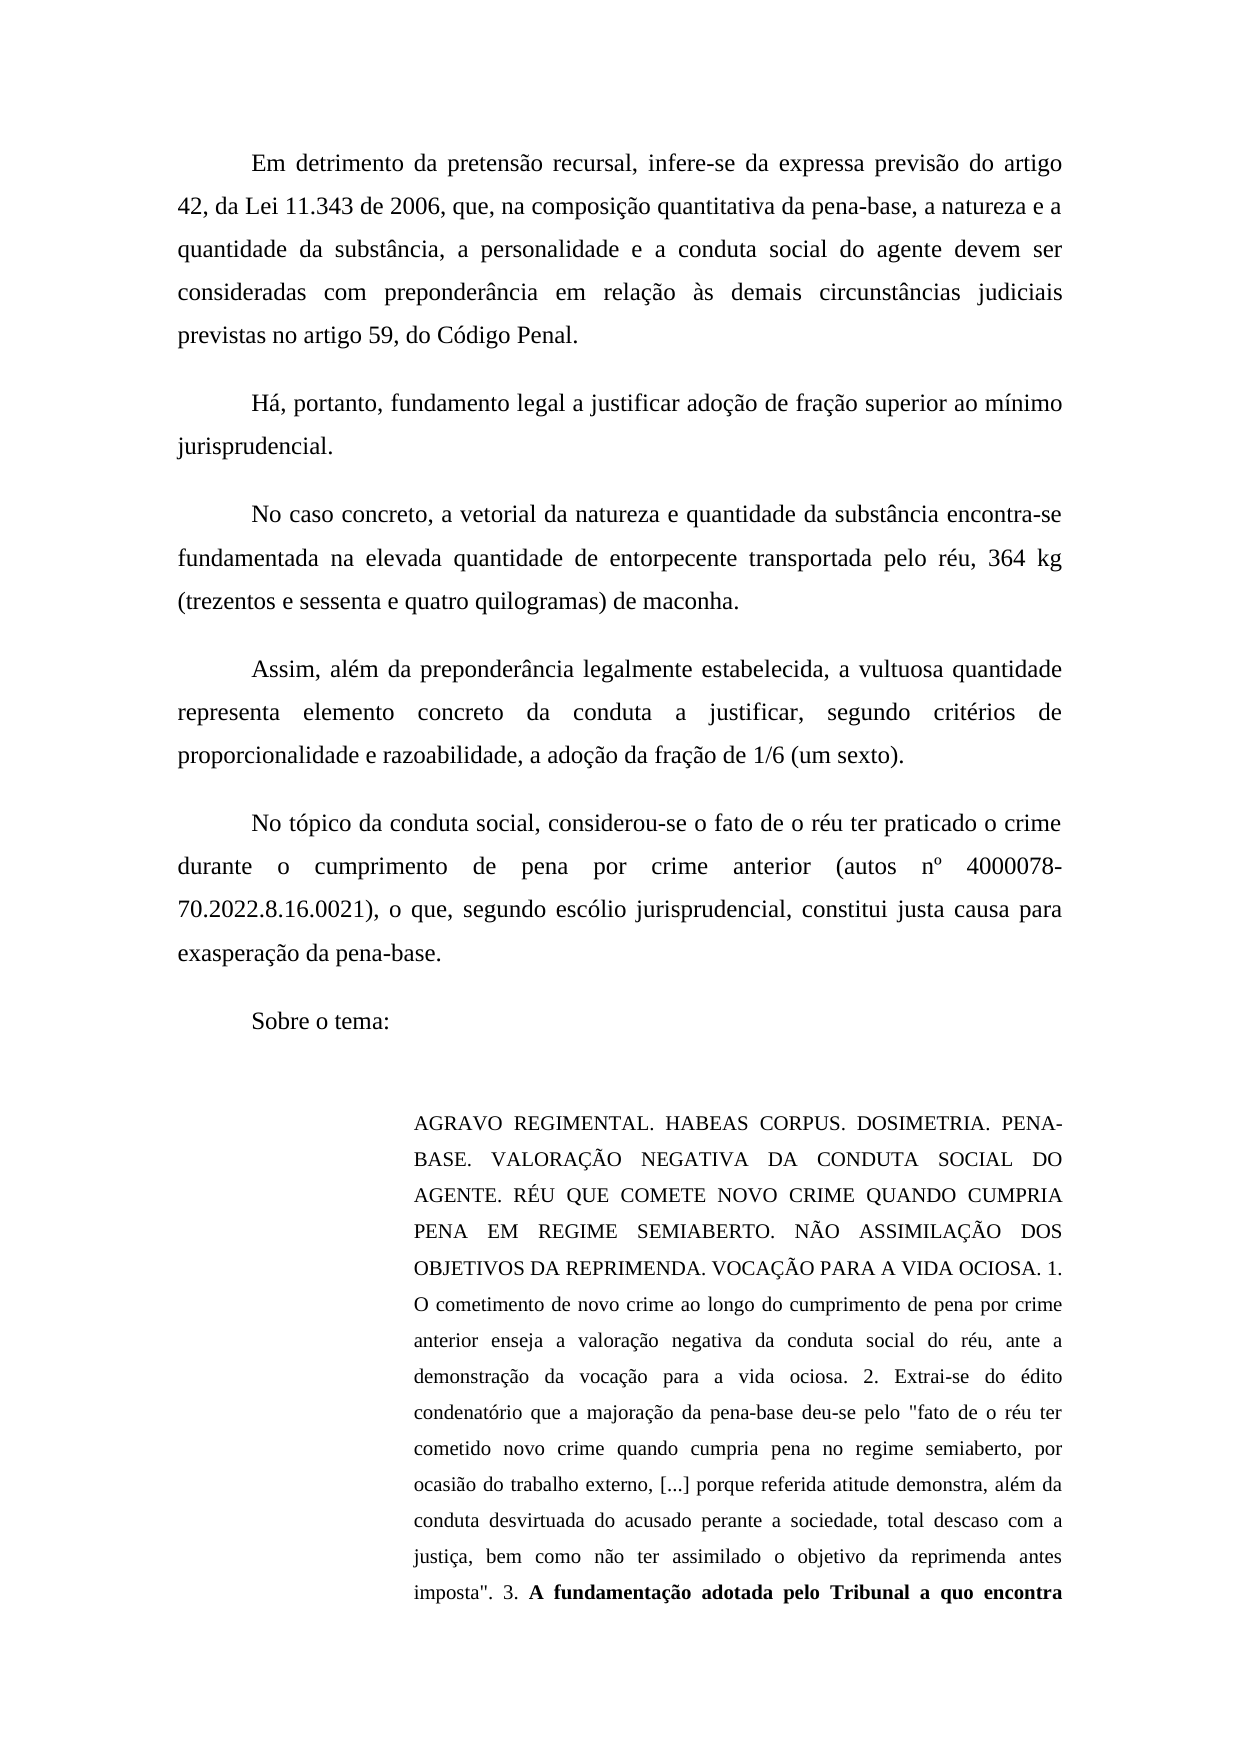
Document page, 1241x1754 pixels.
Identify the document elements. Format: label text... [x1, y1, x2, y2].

text Há, portanto, fundamento legal a justificar adoção de fração superior ao mínimo jurisprudencial. [177, 388, 1063, 460]
text No tópico da conduta social, considerou-se o fato de o réu ter praticado o crime durante o cumprimento de pena por crime anterior (autos nº 4000078-70.2022.8.16.0021), o que, segundo escólio jurisprudencial, constitui justa causa para exasperação da pena-base. [177, 808, 1063, 966]
text Sobre o tema: [177, 1006, 1063, 1034]
text Assim, além da preponderância legalmente estabelecida, a vultuosa quantidade representa elemento concreto da conduta a justificar, segundo critérios de proporcionalidade e razoabilidade, a adoção da fração de 1/6 (um sexto). [177, 654, 1063, 769]
text No caso concreto, a vetorial da natureza e quantidade da substância encontra-se fundamentada na elevada quantidade de entorpecente transportada pelo réu, 364 kg (trezentos e sessenta e quatro quilogramas) de maconha. [177, 499, 1063, 614]
text Em detrimento da pretensão recursal, infere-se da expressa previsão do artigo 42, da Lei 11.343 de 2006, que, na composição quantitativa da pena-base, a natureza e a quantidade da substância, a personalidade e a conduta social do agente devem ser consideradas com preponderância em relação às demais circunstâncias judiciais previstas no artigo 59, do Código Penal. [177, 148, 1063, 349]
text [413, 1111, 1063, 1604]
